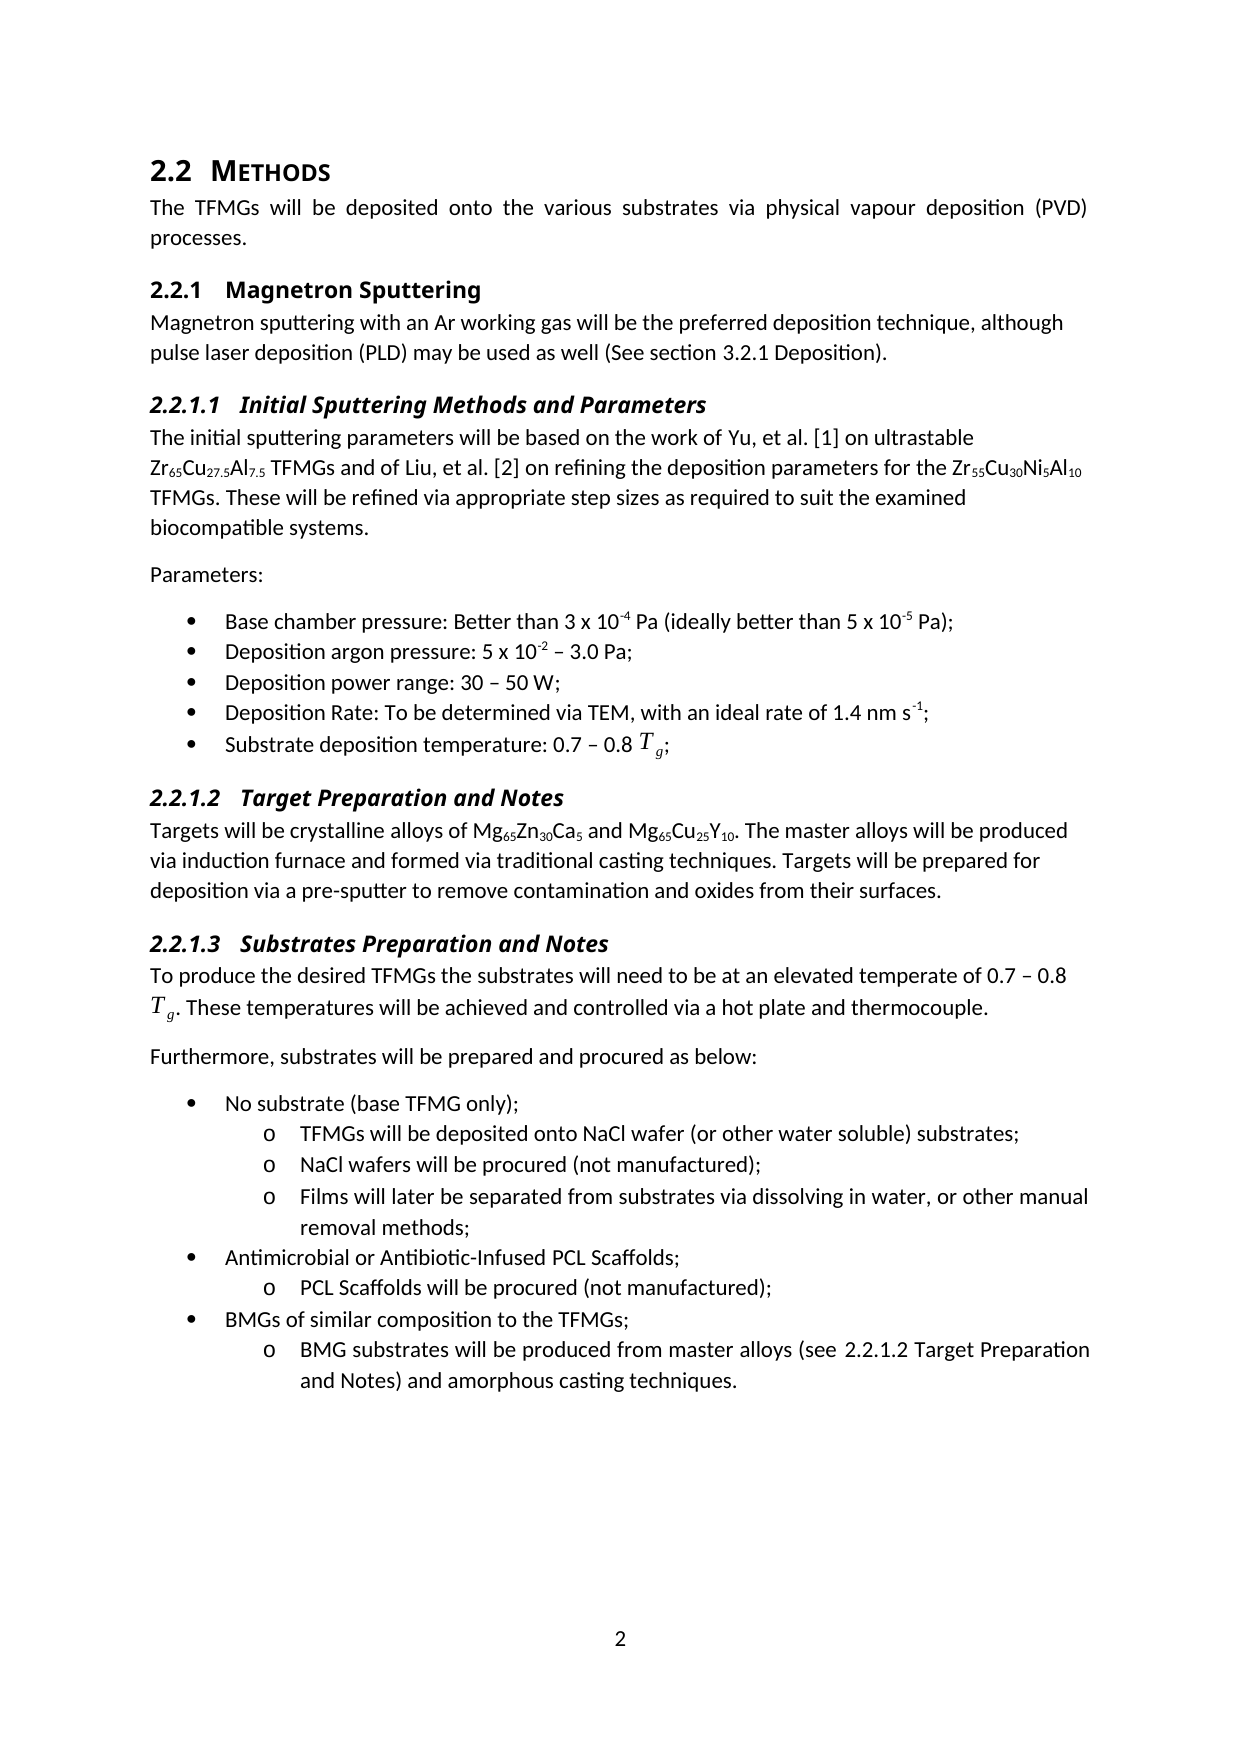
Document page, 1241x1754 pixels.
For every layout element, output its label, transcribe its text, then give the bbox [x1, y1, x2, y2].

list TFMGs will be deposited onto NaCl wafer (or other water soluble) substrates; [262, 1119, 1090, 1148]
text Targets will be crystalline alloys of Mg65Zn30Ca5 and Mg65Cu25Y10. The master alloys will be produced via induction furnace and formed via traditional casting techniques. Targets will be prepared for deposition via a pre-sputter to remove contamination and oxides from their surfaces. [150, 816, 1090, 904]
list Films will later be separated from substrates via dissolving in water, or other manual removal methods; [262, 1182, 1090, 1241]
list Substrate deposition temperature: 0.7 – 0.8 ; [187, 728, 1090, 759]
text Magnetron sputtering with an Ar working gas will be the preferred deposition technique, although pulse laser deposition (PLD) may be used as well (See section 3.2.1 Deposition). [150, 308, 1090, 366]
text The initial sputtering parameters will be based on the work of Yu, et al. [1] on ultrastable Zr65Cu27.5Al7.5 TFMGs and of Liu, et al. [2] on refining the deposition parameters for the Zr55Cu30Ni5Al10 TFMGs. These will be refined via appropriate step sizes as required to suit the examined biocompatible systems. [150, 423, 1090, 541]
list Deposition Rate: To be determined via TEM, with an ideal rate of 1.4 nm s-1; [187, 698, 1090, 726]
list Antimicrobial or Antibiotic-Infused PCL Scaffolds; [187, 1243, 1090, 1271]
list Base chamber pressure: Better than 3 x 10-4 Pa (ideally better than 5 x 10-5 Pa); [187, 607, 1090, 635]
subtitle Initial Sputtering Methods and Parameters [150, 389, 1090, 420]
text Furthermore, substrates will be prepared and procured as below: [150, 1042, 1090, 1070]
list Deposition argon pressure: 5 x 10-2 – 3.0 Pa; [187, 637, 1090, 665]
text Parameters: [150, 560, 1090, 588]
text To produce the desired TFMGs the substrates will need to be at an elevated temperate of 0.7 – 0.8 . These temperatures will be achieved and controlled via a hot plate and thermocouple. [150, 961, 1090, 1023]
list No substrate (base TFMG only); [187, 1089, 1090, 1117]
subtitle Substrates Preparation and Notes [150, 928, 1090, 959]
text The TFMGs will be deposited onto the various substrates via physical vapour deposition (PVD) processes. [150, 193, 1090, 251]
list NaCl wafers will be procured (not manufactured); [262, 1150, 1090, 1179]
list BMGs of similar composition to the TFMGs; [187, 1305, 1090, 1333]
subtitle Methods [150, 150, 1090, 190]
list Deposition power range: 30 – 50 W; [187, 668, 1090, 696]
subtitle Magnetron Sputtering [150, 274, 1090, 305]
subtitle Target Preparation and Notes [150, 782, 1090, 814]
list PCL Scaffolds will be procured (not manufactured); [262, 1273, 1090, 1303]
list BMG substrates will be produced from master alloys (see 2.2.1.2 Target Preparation and Notes) and amorphous casting techniques. [262, 1335, 1090, 1394]
